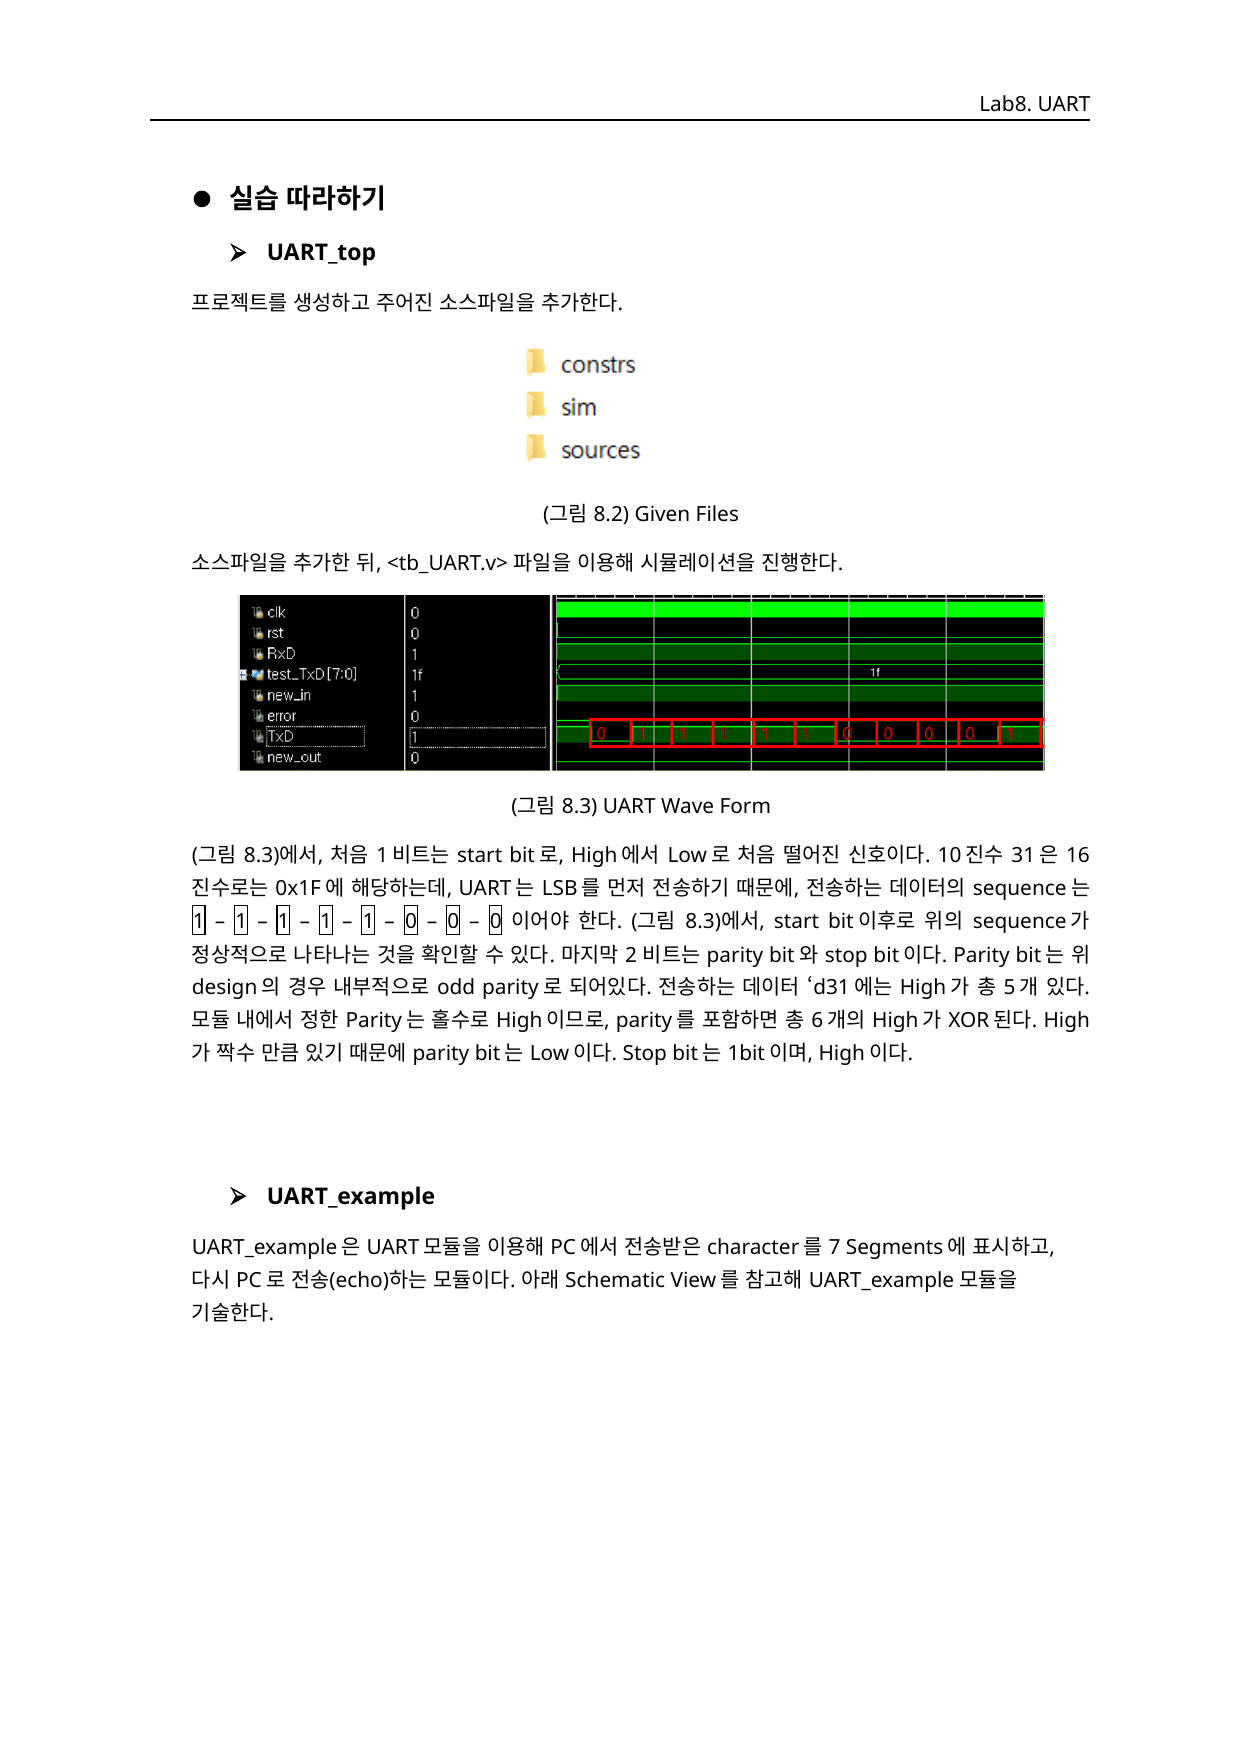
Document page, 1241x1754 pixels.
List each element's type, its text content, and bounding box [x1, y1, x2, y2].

list (그림 8.2) Given Files [192, 497, 1090, 527]
list (그림 8.3)에서, 처음 1비트는 start bit로, High에서 Low로 처음 떨어진 신호이다. 10진수 31은 16진수로는 0x1F에 해당하는데, UART는 LSB를 먼저 전송하기 때문에, 전송하는 데이터의 sequence는 1 – 1 – 1 – 1 – 1 – 0 – 0 – 0 이어야 한다. (그림 8.3)에서, start bit이후로 위의 sequence가 정상적으로 나타나는 것을 확인할 수 있다. 마지막 2 비트는 parity bit와 stop bit이다. Parity bit는 위 design의 경우 내부적으로 odd parity로 되어있다. 전송하는 데이터 ‘d31에는 High가 총 5개 있다. 모듈 내에서 정한 Parity는 홀수로 High이므로, parity를 포함하면 총 6개의 High가 XOR된다. High가 짝수 만큼 있기 때문에 parity bit는 Low이다. Stop bit는 1bit이며, High이다. [192, 839, 1090, 1066]
list UART_example은 UART모듈을 이용해 PC에서 전송받은 character를 7 Segments에 표시하고, 다시 PC로 전송(echo)하는 모듈이다. 아래 Schematic View를 참고해 UART_example 모듈을 기술한다. [192, 1230, 1090, 1326]
list (그림 8.3) UART Wave Form [192, 789, 1090, 819]
list 소스파일을 추가한 뒤, <tb_UART.v> 파일을 이용해 시뮬레이션을 진행한다. [192, 546, 1090, 577]
list 실습 따라하기 [192, 177, 1090, 216]
list UART_top [229, 236, 1090, 267]
list 프로젝트를 생성하고 주어진 소스파일을 추가한다. [192, 287, 1090, 317]
picture [237, 595, 1045, 771]
list UART_example [229, 1180, 1090, 1211]
picture [508, 336, 774, 479]
